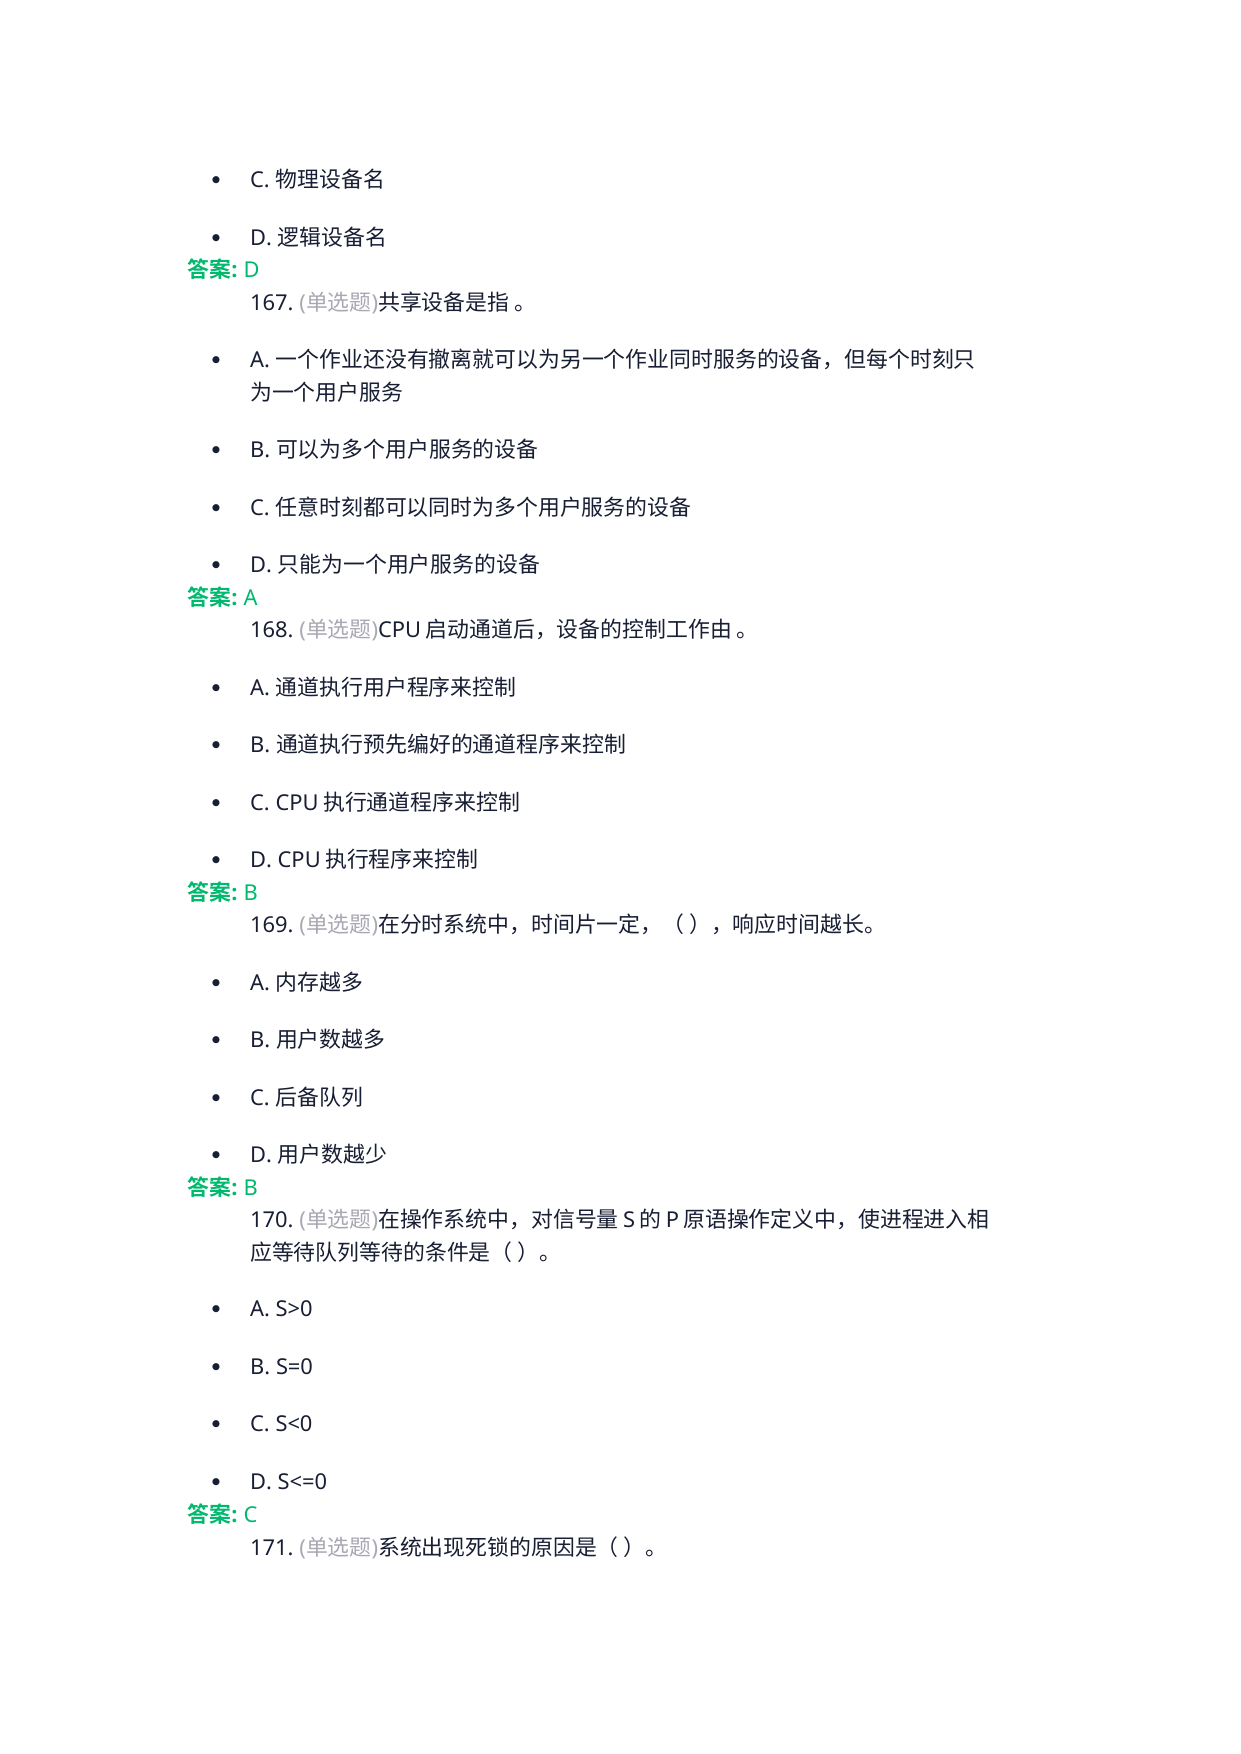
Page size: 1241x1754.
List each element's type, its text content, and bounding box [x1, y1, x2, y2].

text 答案: C [187, 1497, 1053, 1529]
text 167. (单选题)共享设备是指 。 [250, 284, 990, 317]
list D. 只能为一个用户服务的设备 [212, 547, 990, 579]
text 168. (单选题)CPU启动通道后，设备的控制工作由 。 [250, 612, 990, 644]
list A. 通道执行用户程序来控制 [212, 669, 990, 702]
list C. S<0 [212, 1407, 990, 1439]
text 答案: B [187, 874, 1053, 907]
list A. 内存越多 [212, 964, 990, 997]
list D. S<=0 [212, 1464, 990, 1497]
list C. 任意时刻都可以同时为多个用户服务的设备 [212, 489, 990, 522]
text 答案: B [187, 1169, 1053, 1202]
list C. 物理设备名 [212, 162, 990, 194]
list A. S>0 [212, 1292, 990, 1324]
list B. 用户数越多 [212, 1022, 990, 1054]
list D. CPU执行程序来控制 [212, 842, 990, 874]
list B. 可以为多个用户服务的设备 [212, 432, 990, 464]
text 170. (单选题)在操作系统中，对信号量S的P原语操作定义中，使进程进入相应等待队列等待的条件是（ ）。 [250, 1202, 990, 1267]
list D. 用户数越少 [212, 1137, 990, 1169]
text 169. (单选题)在分时系统中，时间片一定，（ ），响应时间越长。 [250, 907, 990, 939]
list C. 后备队列 [212, 1079, 990, 1112]
text 171. (单选题)系统出现死锁的原因是（ ）。 [250, 1529, 990, 1562]
list C. CPU执行通道程序来控制 [212, 784, 990, 817]
list B. S=0 [212, 1349, 990, 1382]
text 答案: D [187, 252, 1053, 284]
list B. 通道执行预先编好的通道程序来控制 [212, 727, 990, 759]
list D. 逻辑设备名 [212, 219, 990, 252]
list A. 一个作业还没有撤离就可以为另一个作业同时服务的设备，但每个时刻只为一个用户服务 [212, 342, 990, 407]
text 答案: A [187, 579, 1053, 612]
